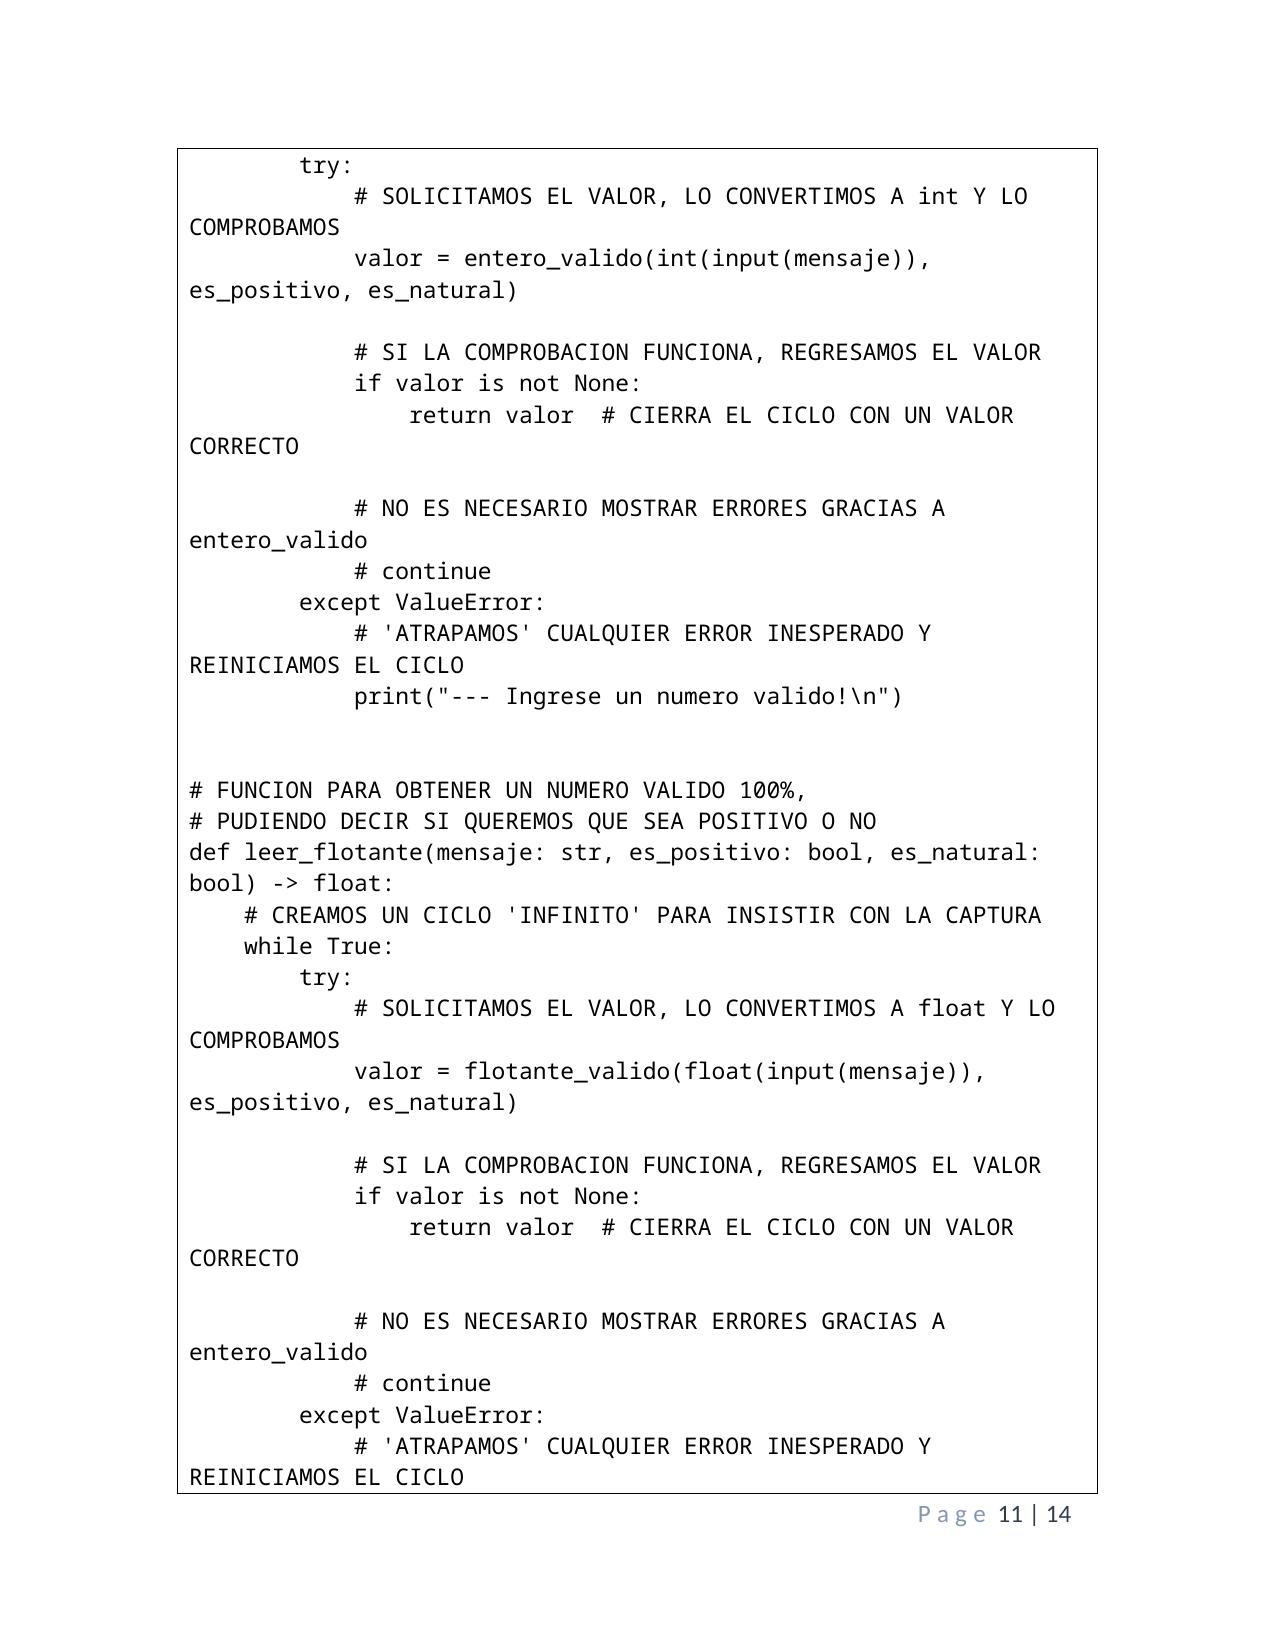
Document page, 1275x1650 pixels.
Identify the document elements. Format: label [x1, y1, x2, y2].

table_cell [178, 149, 1097, 1492]
